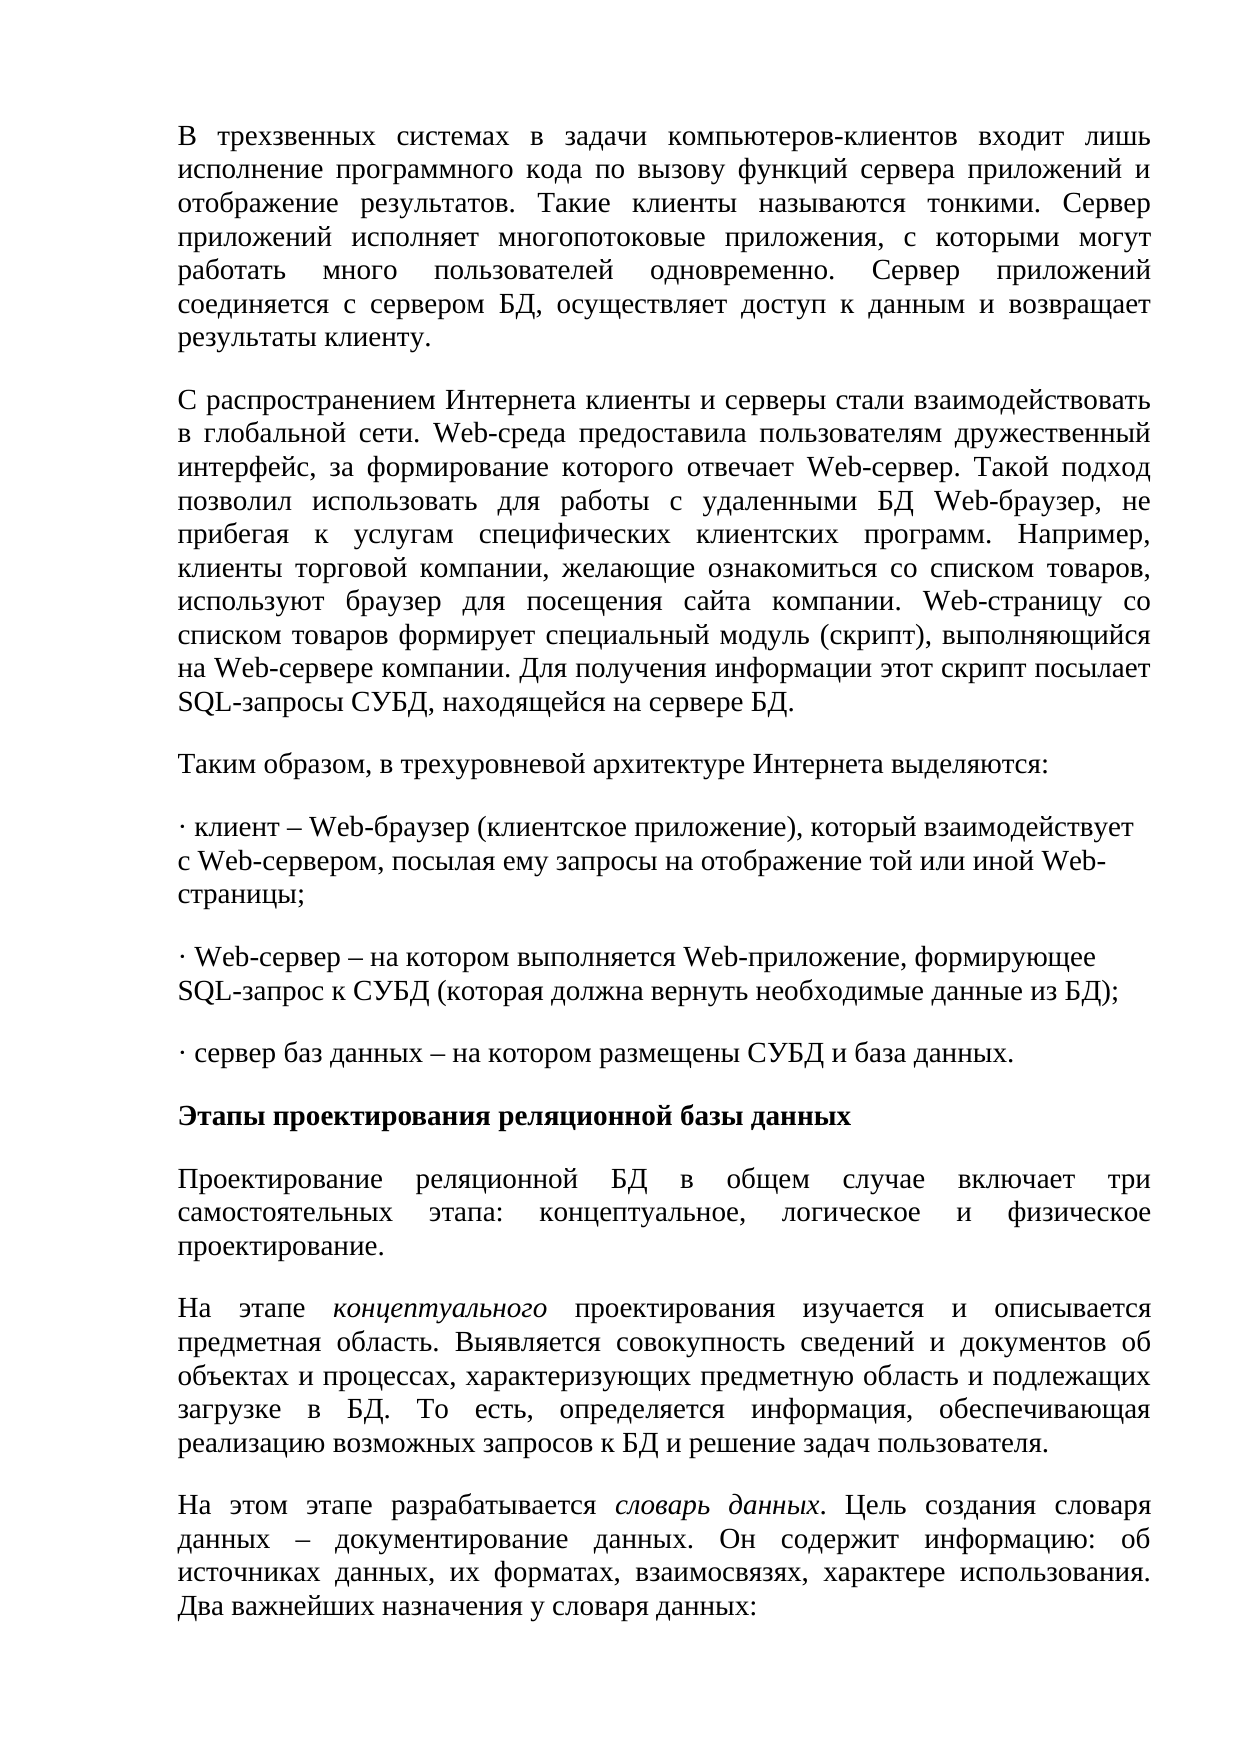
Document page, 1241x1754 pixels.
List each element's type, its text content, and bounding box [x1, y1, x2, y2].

text · клиент – Web-браузер (клиентское приложение), который взаимодействует с Web-сервером, посылая ему запросы на отображение той или иной Web-страницы; [177, 809, 1152, 910]
text · Web-сервер – на котором выполняется Web-приложение, формирующее SQL-запрос к СУБД (которая должна вернуть необходимые данные из БД); [177, 939, 1152, 1006]
text С распространением Интернета клиенты и серверы стали взаимодействовать в глобальной сети. Web-среда предоставила пользователям дружественный интерфейс, за формирование которого отвечает Web-сервер. Такой подход позволил использовать для работы с удаленными БД Web-браузер, не прибегая к услугам специфических клиентских программ. Например, клиенты торговой компании, желающие ознакомиться со списком товаров, используют браузер для посещения сайта компании. Web-страницу со списком товаров формирует специальный модуль (скрипт), выполняющийся на Web-сервере компании. Для получения информации этот скрипт посылает SQL-запросы СУБД, находящейся на сервере БД. [177, 382, 1152, 717]
text Проектирование реляционной БД в общем случае включает три самостоятельных этапа: концептуальное, логическое и физическое проектирование. [177, 1161, 1152, 1261]
text В трехзвенных системах в задачи компьютеров-клиентов входит лишь исполнение программного кода по вызову функций сервера приложений и отображение результатов. Такие клиенты называются тонкими. Сервер приложений исполняет многопотоковые приложения, с которыми могут работать много пользователей одновременно. Сервер приложений соединяется с сервером БД, осуществляет доступ к данным и возвращает результаты клиенту. [177, 118, 1152, 353]
text Таким образом, в трехуровневой архитектуре Интернета выделяются: [177, 747, 1152, 780]
text На этом этапе разрабатывается словарь данных. Цель создания словаря данных – документирование данных. Он содержит информацию: об источниках данных, их форматах, взаимосвязях, характере использования. Два важнейших назначения у словаря данных: [177, 1487, 1152, 1622]
text На этапе концептуального проектирования изучается и описывается предметная область. Выявляется совокупность сведений и документов об объектах и процессах, характеризующих предметную область и подлежащих загрузке в БД. То есть, определяется информация, обеспечивающая реализацию возможных запросов к БД и решение задач пользователя. [177, 1291, 1152, 1458]
text Этапы проектирования реляционной базы данных [177, 1098, 1152, 1132]
text · сервер баз данных – на котором размещены СУБД и база данных. [177, 1035, 1152, 1069]
